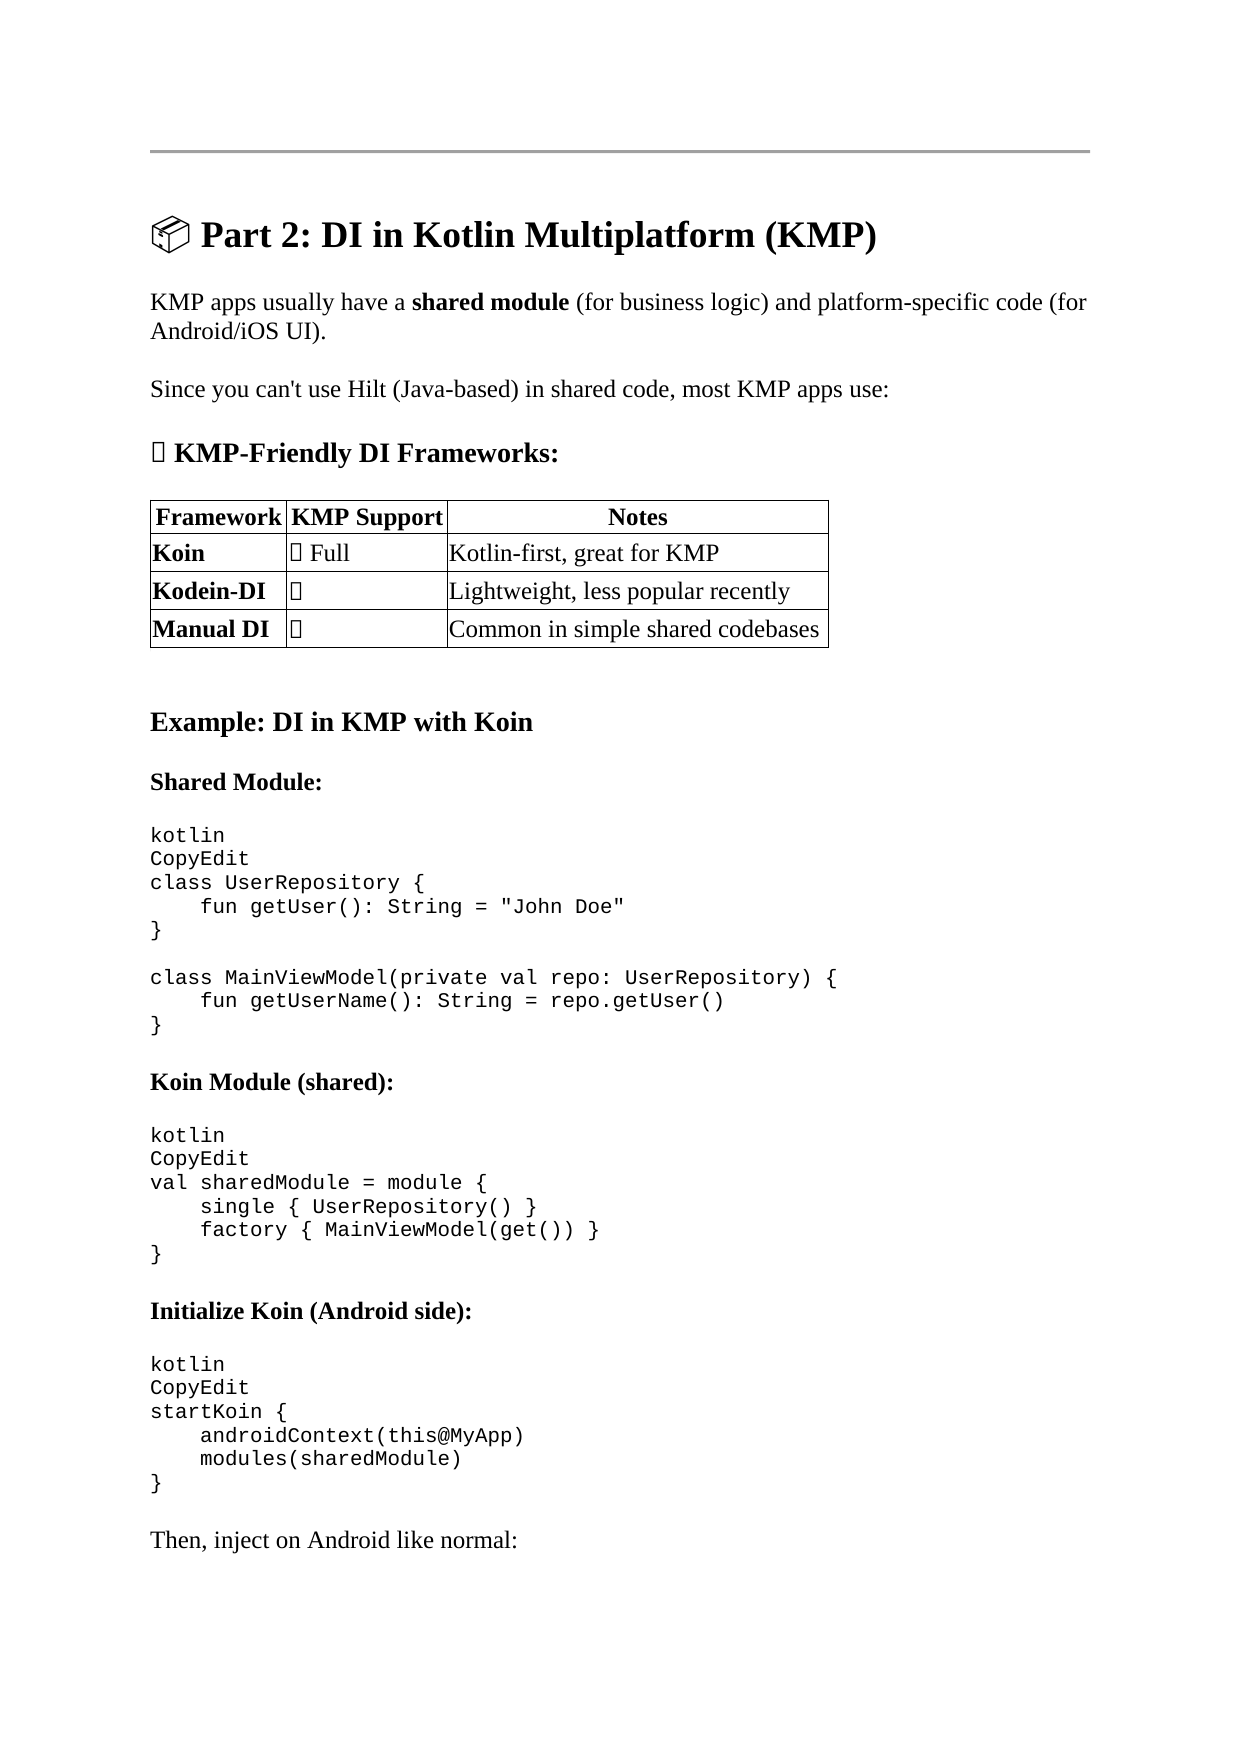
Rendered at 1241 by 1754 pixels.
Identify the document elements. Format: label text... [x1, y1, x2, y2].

table_cell Kotlin-first, great for KMP [448, 534, 828, 571]
text Shared Module: [150, 767, 1090, 796]
table_header KMP Support [287, 501, 447, 532]
text kotlin [150, 1125, 1090, 1148]
text } [150, 1243, 1090, 1267]
table_cell ✅ [287, 610, 447, 647]
text class UserRepository { [150, 872, 1090, 896]
text Example: DI in KMP with Koin [150, 705, 1090, 738]
table_header Notes [448, 501, 828, 532]
text KMP apps usually have a shared module (for business logic) and platform-specific code (for Android/iOS UI). [150, 287, 1090, 345]
table_cell Koin [151, 534, 286, 571]
text modules(sharedModule) [150, 1448, 1090, 1472]
text CopyEdit [150, 1377, 1090, 1401]
text androidContext(this@MyApp) [150, 1424, 1090, 1448]
table_cell Manual DI [151, 610, 286, 647]
text fun getUserName(): String = repo.getUser() [150, 990, 1090, 1014]
text kotlin [150, 825, 1090, 848]
text startKoin { [150, 1401, 1090, 1424]
text CopyEdit [150, 848, 1090, 872]
text single { UserRepository() } [150, 1196, 1090, 1219]
text fun getUser(): String = "John Doe" [150, 896, 1090, 919]
text kotlin [150, 1354, 1090, 1377]
table_cell ✅ Full [287, 534, 447, 571]
text } [150, 1472, 1090, 1496]
table_cell Kodein-DI [151, 572, 286, 609]
text factory { MainViewModel(get()) } [150, 1219, 1090, 1243]
table_cell ✅ [287, 572, 447, 609]
text ✅ KMP-Friendly DI Frameworks: [150, 432, 1090, 470]
text } [150, 919, 1090, 943]
text Then, inject on Android like normal: [150, 1525, 1090, 1553]
text Since you can't use Hilt (Java-based) in shared code, most KMP apps use: [150, 374, 1090, 403]
text val sharedModule = module { [150, 1172, 1090, 1196]
text class MainViewModel(private val repo: UserRepository) { [150, 967, 1090, 990]
text CopyEdit [150, 1148, 1090, 1172]
text 📦 Part 2: DI in Kotlin Multiplatform (KMP) [150, 207, 1090, 258]
table_header Framework [151, 501, 286, 532]
text } [150, 1014, 1090, 1038]
text Initialize Koin (Android side): [150, 1296, 1090, 1324]
text Koin Module (shared): [150, 1067, 1090, 1096]
table_cell Lightweight, less popular recently [448, 572, 828, 609]
table_cell Common in simple shared codebases [448, 610, 828, 647]
